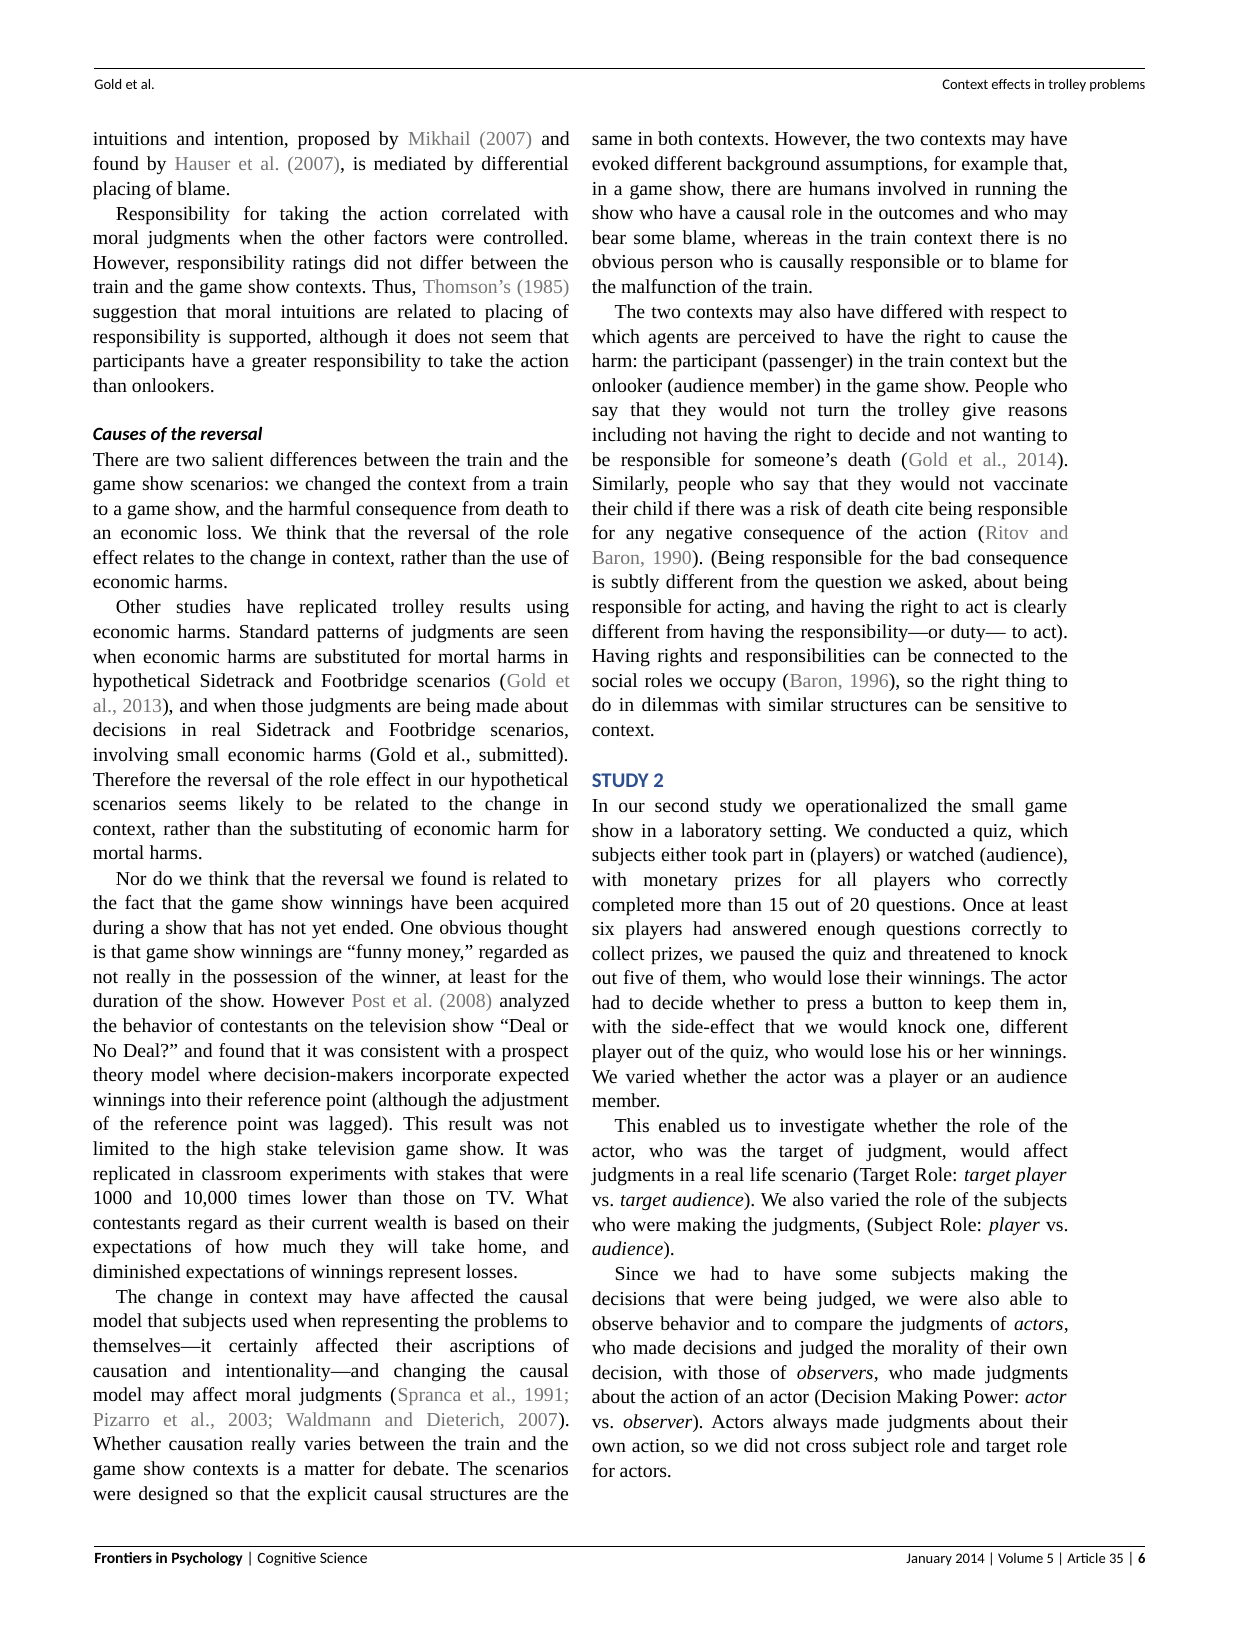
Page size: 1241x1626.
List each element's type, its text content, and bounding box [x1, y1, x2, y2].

text The two contexts may also have differed with respect to which agents are perceived to have the right to cause the harm: the participant (passenger) in the train context but the onlooker (audience member) in the game show. People who say that they would not turn the trolley give reasons including not having the right to decide and not wanting to be responsible for someone’s death (Gold et al., 2014). Similarly, people who say that they would not vaccinate their child if there was a risk of death cite being responsible for any negative consequence of the action (Ritov and Baron, 1990). (Being responsible for the bad consequence is subtly different from the question we asked, about being responsible for acting, and having the right to act is clearly different from having the responsibility—or duty— to act). Having rights and responsibilities can be connected to the social roles we occupy (Baron, 1996), so the right thing to do in dilemmas with similar structures can be sensitive to context. [592, 300, 1068, 741]
text Since we had to have some subjects making the decisions that were being judged, we were also able to observe behavior and to compare the judgments of actors, who made decisions and judged the morality of their own decision, with those of observers, who made judgments about the action of an actor (Decision Making Power: actor vs. observer). Actors always made judgments about their own action, so we did not cross subject role and target role for actors. [592, 1262, 1068, 1482]
text In our second study we operationalized the small game show in a laboratory setting. We conducted a quiz, which subjects either took part in (players) or watched (audience), with monetary prizes for all players who correctly completed more than 15 out of 20 questions. Once at least six players had answered enough questions correctly to collect prizes, we paused the quiz and threatened to knock out five of them, who would lose their winnings. The actor had to decide whether to press a button to keep them in, with the side-effect that we would knock one, different player out of the quiz, who would lose his or her winnings. We varied whether the actor was a player or an audience member. [592, 794, 1068, 1112]
text There are two salient differences between the train and the game show scenarios: we changed the context from a train to a game show, and the harmful consequence from death to an economic loss. We think that the reversal of the role effect relates to the change in context, rather than the use of economic harms. [93, 447, 569, 593]
text The change in context may have affected the causal model that subjects used when representing the problems to themselves—it certainly affected their ascriptions of causation and intentionality—and changing the causal model may affect moral judgments (Spranca et al., 1991; Pizarro et al., 2003; Waldmann and Dieterich, 2007). Whether causation really varies between the train and the game show contexts is a matter for debate. The scenarios were designed so that the explicit causal structures are the same in both contexts. However, the two contexts may have evoked different background assumptions, for example that, in a game show, there are humans involved in running the show who have a causal role in the outcomes and who may bear some blame, whereas in the train context there is no obvious person who is causally responsible or to blame for the malfunction of the train. [592, 127, 1068, 298]
subtitle Causes of the reversal [93, 423, 569, 446]
text Other studies have replicated trolley results using economic harms. Standard patterns of judgments are seen when economic harms are substituted for mortal harms in hypothetical Sidetrack and Footbridge scenarios (Gold et al., 2013), and when those judgments are being made about decisions in real Sidetrack and Footbridge scenarios, involving small economic harms (Gold et al., submitted). Therefore the reversal of the role effect in our hypothetical scenarios seems likely to be related to the change in context, rather than the substituting of economic harm for mortal harms. [93, 596, 569, 864]
text This enabled us to investigate whether the role of the actor, who was the target of judgment, would affect judgments in a real life scenario (Target Role: target player vs. target audience). We also varied the role of the subjects who were making the judgments, (Subject Role: player vs. audience). [592, 1114, 1068, 1260]
text The change in context may have affected the causal model that subjects used when representing the problems to themselves—it certainly affected their ascriptions of causation and intentionality—and changing the causal model may affect moral judgments (Spranca et al., 1991; Pizarro et al., 2003; Waldmann and Dieterich, 2007). Whether causation really varies between the train and the game show contexts is a matter for debate. The scenarios were designed so that the explicit causal structures are the same in both contexts. However, the two contexts may have evoked different background assumptions, for example that, in a game show, there are humans involved in running the show who have a causal role in the outcomes and who may bear some blame, whereas in the train context there is no obvious person who is causally responsible or to blame for the malfunction of the train. [93, 1285, 569, 1504]
subtitle STUDY 2 [592, 767, 1068, 792]
text Responsibility for taking the action correlated with moral judgments when the other factors were controlled. However, responsibility ratings did not differ between the train and the game show contexts. Thus, Thomson’s (1985) suggestion that moral intuitions are related to placing of responsibility is supported, although it does not seem that participants have a greater responsibility to take the action than onlookers. [93, 202, 569, 397]
text Nor do we think that the reversal we found is related to the fact that the game show winnings have been acquired during a show that has not yet ended. One obvious thought is that game show winnings are “funny money,” regarded as not really in the possession of the winner, at least for the duration of the show. However Post et al. (2008) analyzed the behavior of contestants on the television show “Deal or No Deal?” and found that it was consistent with a prospect theory model where decision-makers incorporate expected winnings into their reference point (although the adjustment of the reference point was lagged). This result was not limited to the high stake television game show. It was replicated in classroom experiments with stakes that were 1000 and 10,000 times lower than those on TV. What contestants regard as their current wealth is based on their expectations of how much they will take home, and diminished expectations of winnings represent losses. [93, 866, 569, 1283]
